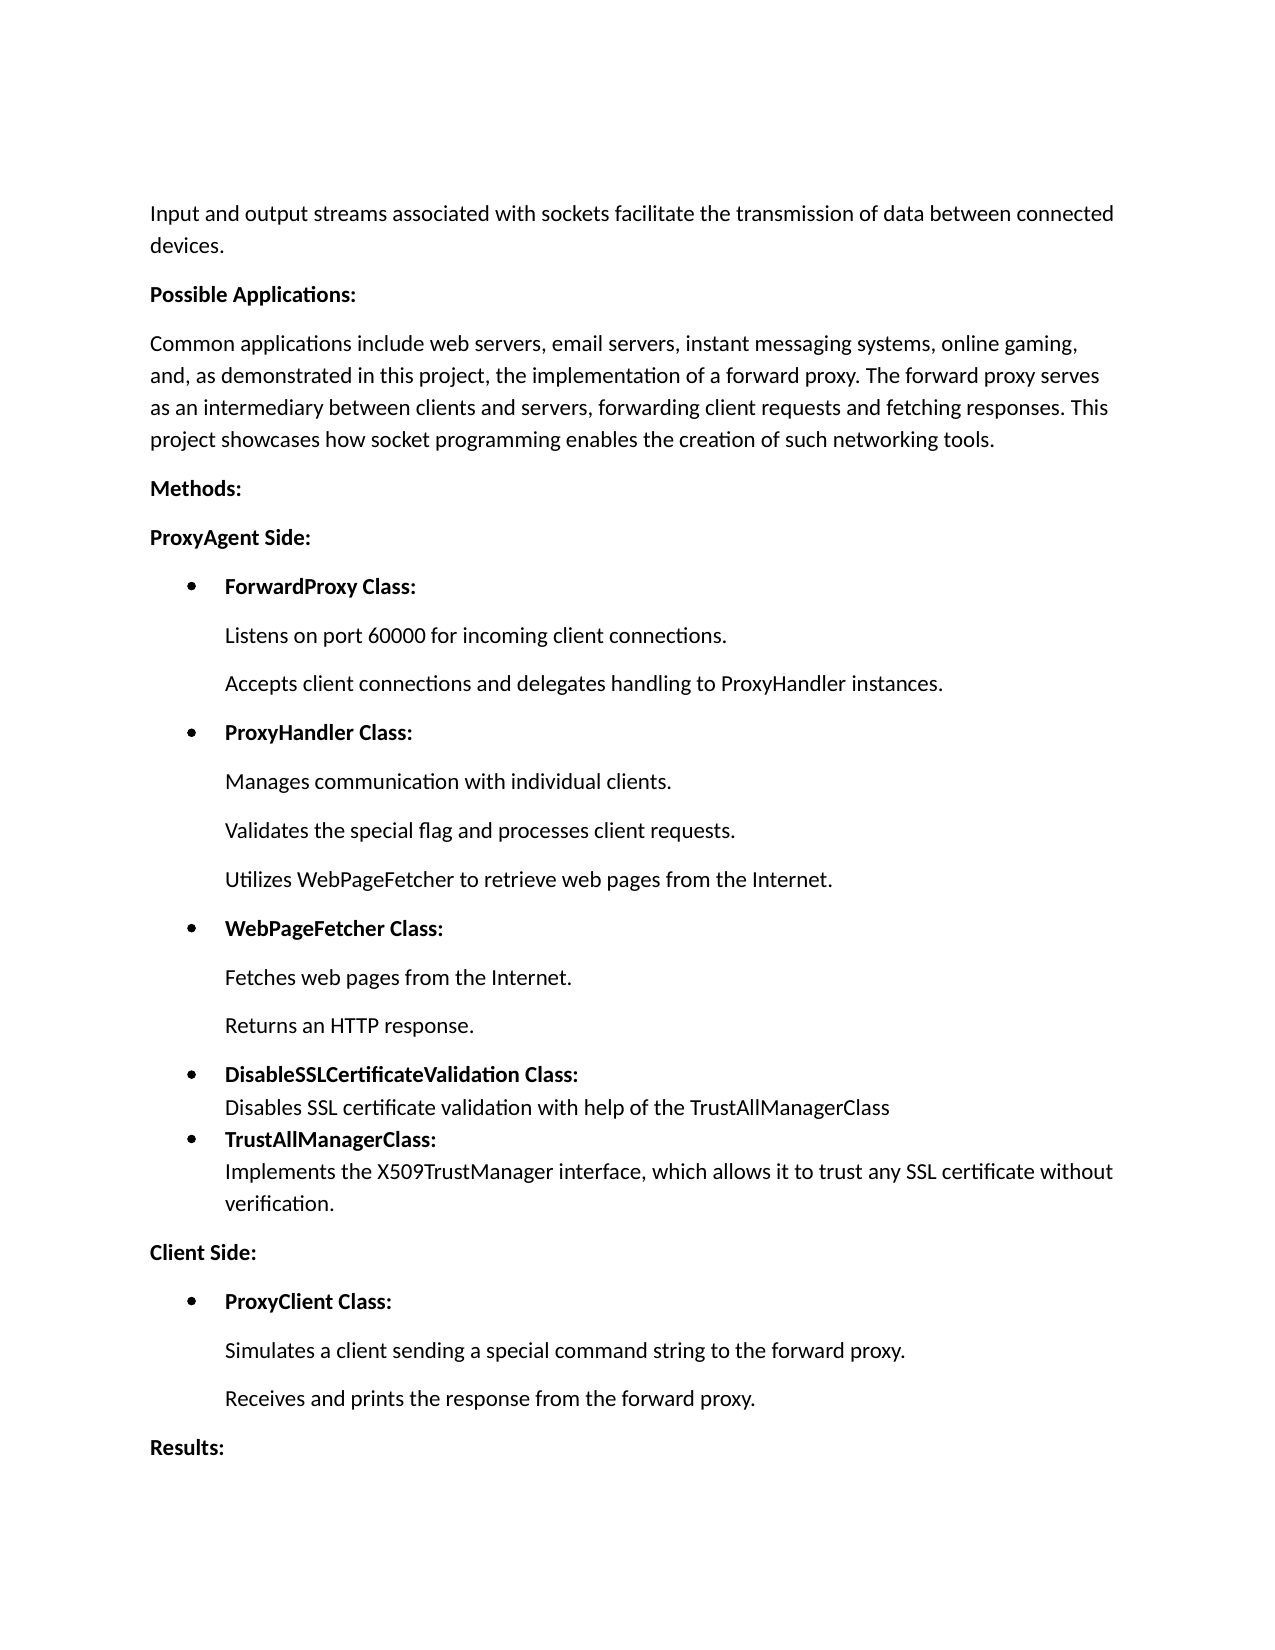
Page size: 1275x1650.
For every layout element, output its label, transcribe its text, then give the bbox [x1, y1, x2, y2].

list TrustAllManagerClass: [187, 1125, 1125, 1153]
text Manages communication with individual clients. [150, 767, 1125, 795]
text Possible Applications: [150, 280, 1125, 308]
list DisableSSLCertificateValidation Class: [187, 1060, 1125, 1088]
text Simulates a client sending a special command string to the forward proxy. [150, 1336, 1125, 1364]
text Returns an HTTP response. [150, 1012, 1125, 1039]
text Accepts client connections and delegates handling to ProxyHandler instances. [225, 669, 1125, 698]
list ForwardProxy Class: [187, 572, 1125, 600]
text Receives and prints the response from the forward proxy. [150, 1384, 1125, 1413]
text Utilizes WebPageFetcher to retrieve web pages from the Internet. [150, 865, 1125, 893]
list ProxyClient Class: [187, 1287, 1125, 1315]
text Input and output streams associated with sockets facilitate the transmission of data between connected devices. [150, 199, 1125, 259]
list WebPageFetcher Class: [187, 914, 1125, 942]
text Client Side: [150, 1238, 1125, 1266]
text Listens on port 60000 for incoming client connections. [150, 621, 1125, 649]
text Methods: [150, 474, 1125, 502]
text Validates the special flag and processes client requests. [150, 816, 1125, 844]
text ProxyAgent Side: [150, 523, 1125, 551]
list Disables SSL certificate validation with help of the TrustAllManagerClass [225, 1093, 1125, 1121]
text Fetches web pages from the Internet. [150, 963, 1125, 991]
text Results: [150, 1433, 1125, 1461]
list ProxyHandler Class: [187, 718, 1125, 746]
text Common applications include web servers, email servers, instant messaging systems, online gaming, and, as demonstrated in this project, the implementation of a forward proxy. The forward proxy serves as an intermediary between clients and servers, forwarding client requests and fetching responses. This project showcases how socket programming enables the creation of such networking tools. [150, 329, 1125, 453]
list Implements the X509TrustManager interface, which allows it to trust any SSL certificate without verification. [225, 1157, 1125, 1217]
